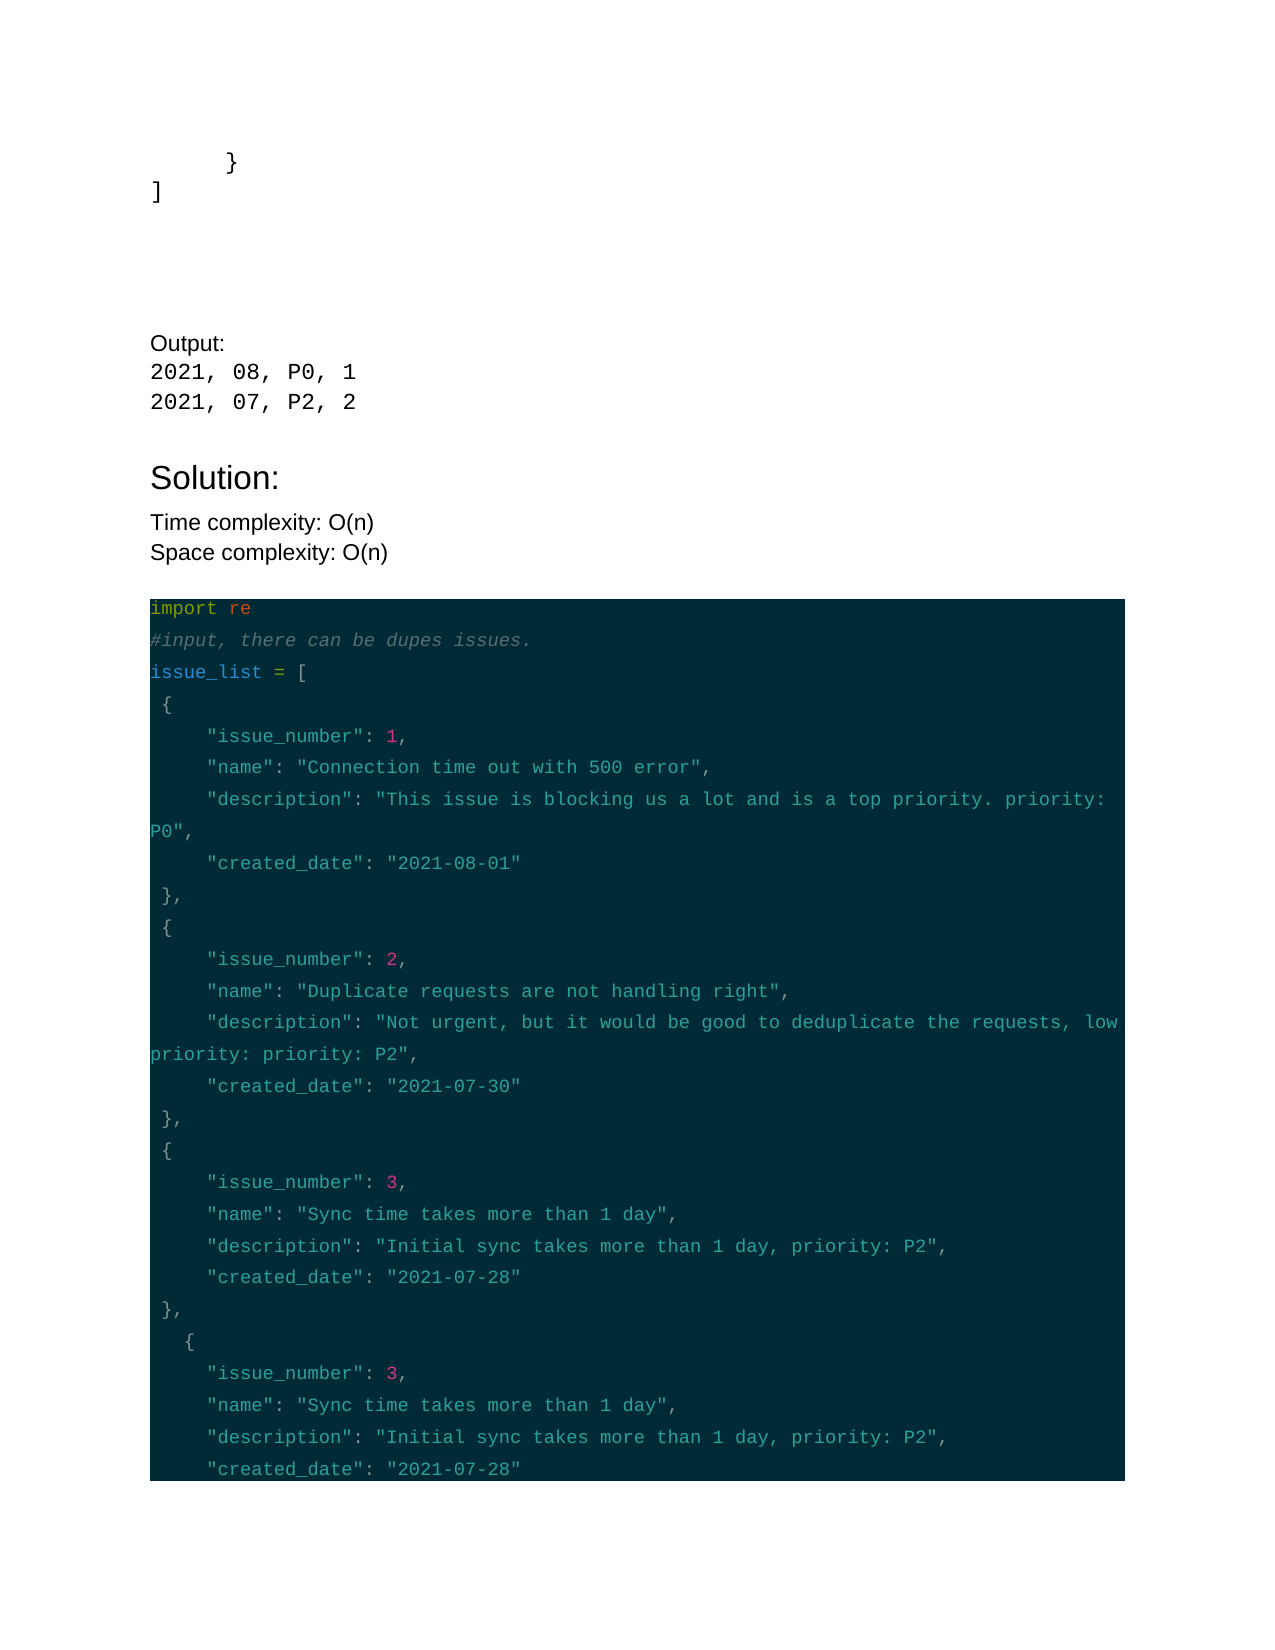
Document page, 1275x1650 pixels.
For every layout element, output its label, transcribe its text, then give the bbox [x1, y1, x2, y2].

text { [150, 1332, 1125, 1353]
text "issue_number": 3, [150, 1364, 1125, 1385]
text }, [150, 1300, 1125, 1321]
text "description": "This issue is blocking us a lot and is a top priority. priority: P0", [150, 790, 1125, 843]
text "description": "Initial sync takes more than 1 day, priority: P2", [150, 1428, 1125, 1449]
text "description": "Not urgent, but it would be good to deduplicate the requests, low priority: priority: P2", [150, 1013, 1125, 1066]
text issue_list = [ [150, 663, 1125, 684]
text "issue_number": 1, [150, 726, 1125, 748]
text "issue_number": 3, [150, 1173, 1125, 1194]
text Time complexity: O(n) [150, 509, 1125, 535]
text "issue_number": 2, [150, 949, 1125, 971]
text import re [150, 599, 1125, 620]
text "name": "Sync time takes more than 1 day", [150, 1396, 1125, 1417]
text { [150, 694, 1125, 716]
text { [150, 1141, 1125, 1162]
text "created_date": "2021-07-30" [150, 1077, 1125, 1098]
text }, [150, 1109, 1125, 1130]
text 2021, 07, P2, 2 [150, 390, 1125, 416]
text Output: [150, 330, 1125, 357]
subtitle Solution: [150, 458, 1125, 496]
text ] [150, 180, 1125, 206]
text "name": "Connection time out with 500 error", [150, 758, 1125, 779]
text "created_date": "2021-07-28" [150, 1268, 1125, 1289]
text "name": "Duplicate requests are not handling right", [150, 981, 1125, 1003]
text "created_date": "2021-08-01" [150, 854, 1125, 875]
text { [150, 918, 1125, 939]
text } [225, 150, 1125, 176]
text 2021, 08, P0, 1 [150, 361, 1125, 387]
text "created_date": "2021-07-28" [150, 1459, 1125, 1481]
text "name": "Sync time takes more than 1 day", [150, 1204, 1125, 1226]
text }, [150, 886, 1125, 907]
text "description": "Initial sync takes more than 1 day, priority: P2", [150, 1236, 1125, 1258]
text #input, there can be dupes issues. [150, 631, 1125, 652]
text Space complexity: O(n) [150, 539, 1125, 565]
